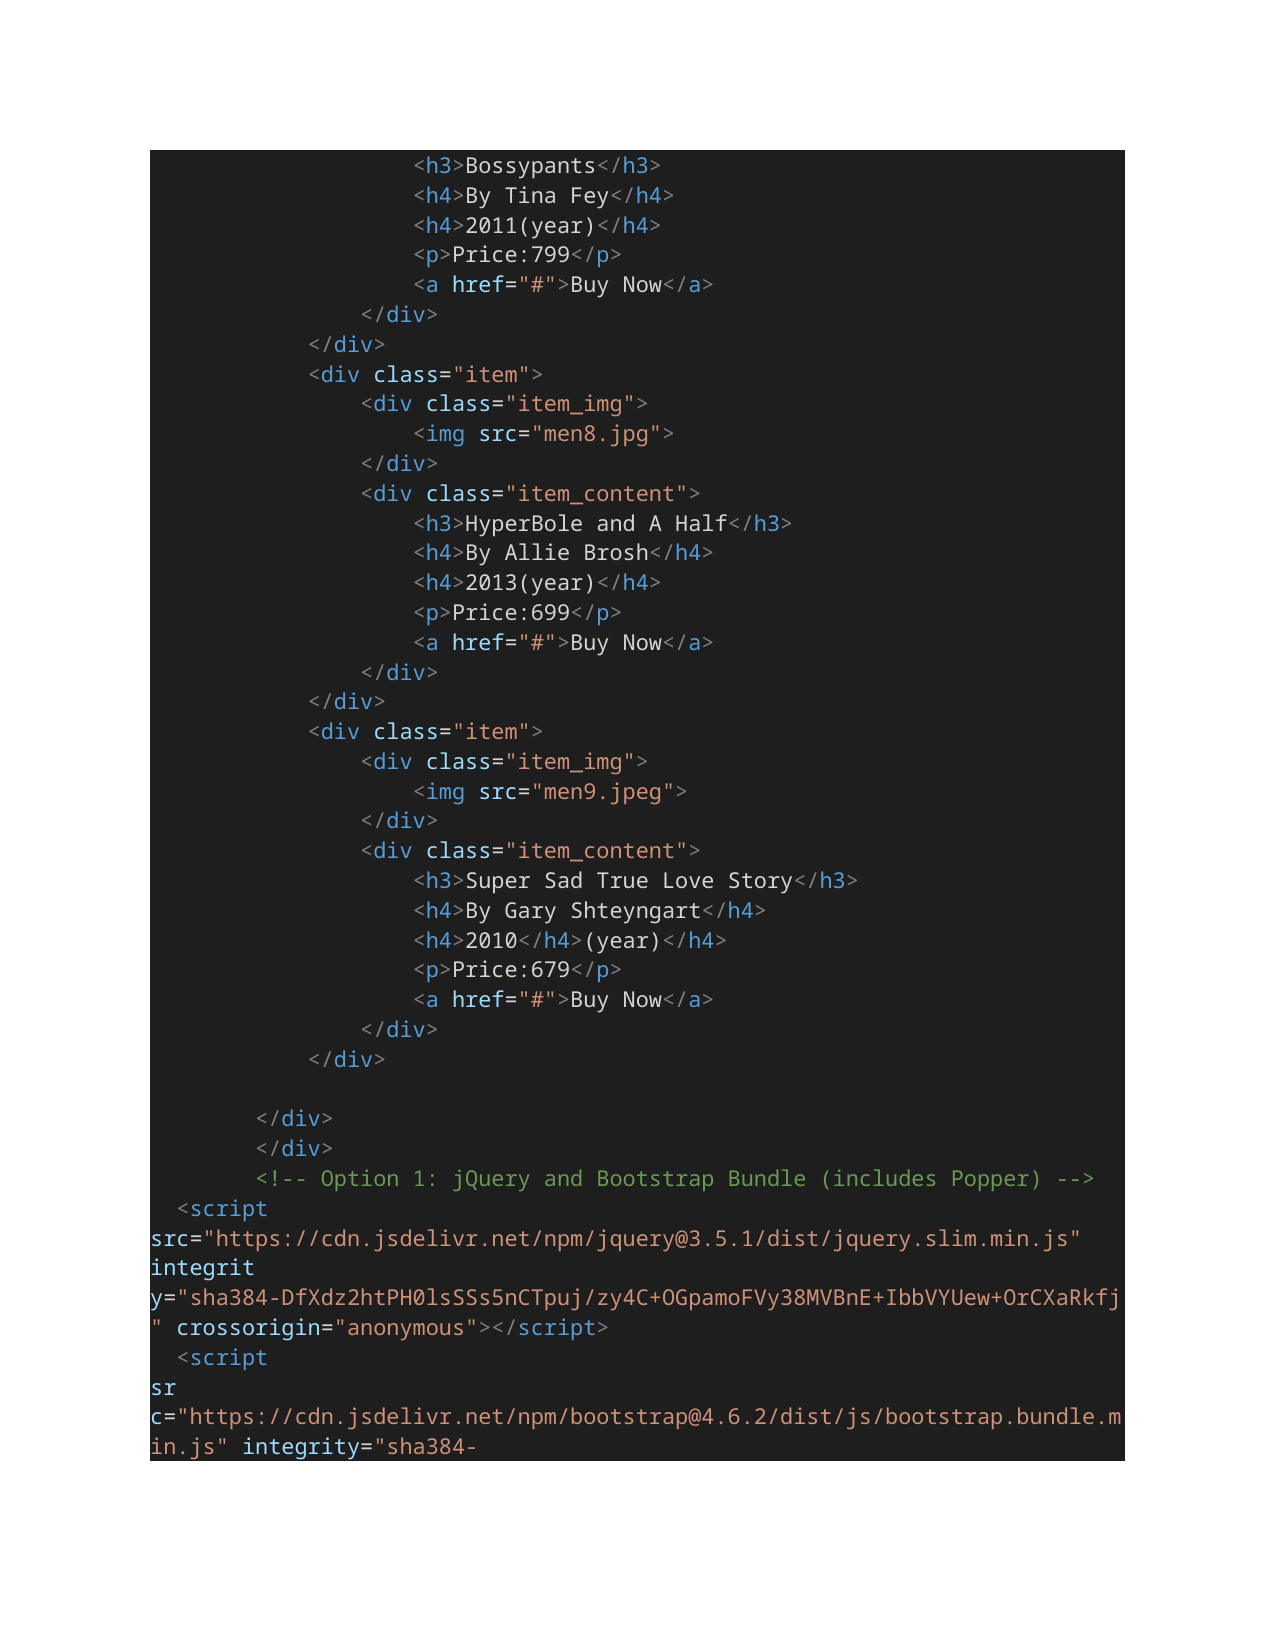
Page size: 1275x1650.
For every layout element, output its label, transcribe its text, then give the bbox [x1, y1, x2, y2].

text <h3>HyperBole and A Half</h3> [150, 507, 1125, 537]
text <a href="#">Buy Now</a> [150, 627, 1125, 656]
text <h4>2013(year)</h4> [150, 567, 1125, 597]
text </div> [150, 1044, 1125, 1073]
text </div> [150, 1133, 1125, 1163]
text <img src="men9.jpeg"> [150, 776, 1125, 805]
text <div class="item_content"> [150, 478, 1125, 507]
text <a href="#">Buy Now</a> [150, 269, 1125, 299]
text <div class="item"> [150, 358, 1125, 388]
text <p>Price:679</p> [150, 954, 1125, 984]
text <img src="men8.jpg"> [150, 418, 1125, 448]
text <h4>By Gary Shteyngart</h4> [150, 895, 1125, 924]
text <h4>By Tina Fey</h4> [150, 180, 1125, 209]
text <p>Price:699</p> [150, 597, 1125, 627]
text <h3>Super Sad True Love Story</h3> [150, 865, 1125, 895]
text <p>Price:799</p> [150, 239, 1125, 269]
text <h4>By Allie Brosh</h4> [150, 537, 1125, 567]
text </div> [150, 1014, 1125, 1044]
text <h4>2010</h4>(year)</h4> [150, 924, 1125, 954]
text </div> [150, 299, 1125, 329]
text <a href="#">Buy Now</a> [150, 984, 1125, 1014]
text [150, 1342, 1125, 1461]
text </div> [150, 656, 1125, 686]
text </div> [150, 329, 1125, 358]
text <h3>Bossypants</h3> [150, 150, 1125, 180]
text </div> [150, 448, 1125, 478]
text </div> [150, 686, 1125, 716]
text <div class="item_img"> [150, 746, 1125, 776]
text <h4>2011(year)</h4> [150, 209, 1125, 239]
text <div class="item_img"> [150, 388, 1125, 418]
text </div> [150, 805, 1125, 835]
text </div> [150, 1103, 1125, 1133]
text <div class="item_content"> [150, 835, 1125, 865]
text <!-- Option 1: jQuery and Bootstrap Bundle (includes Popper) --> [150, 1163, 1125, 1193]
text <div class="item"> [150, 716, 1125, 746]
